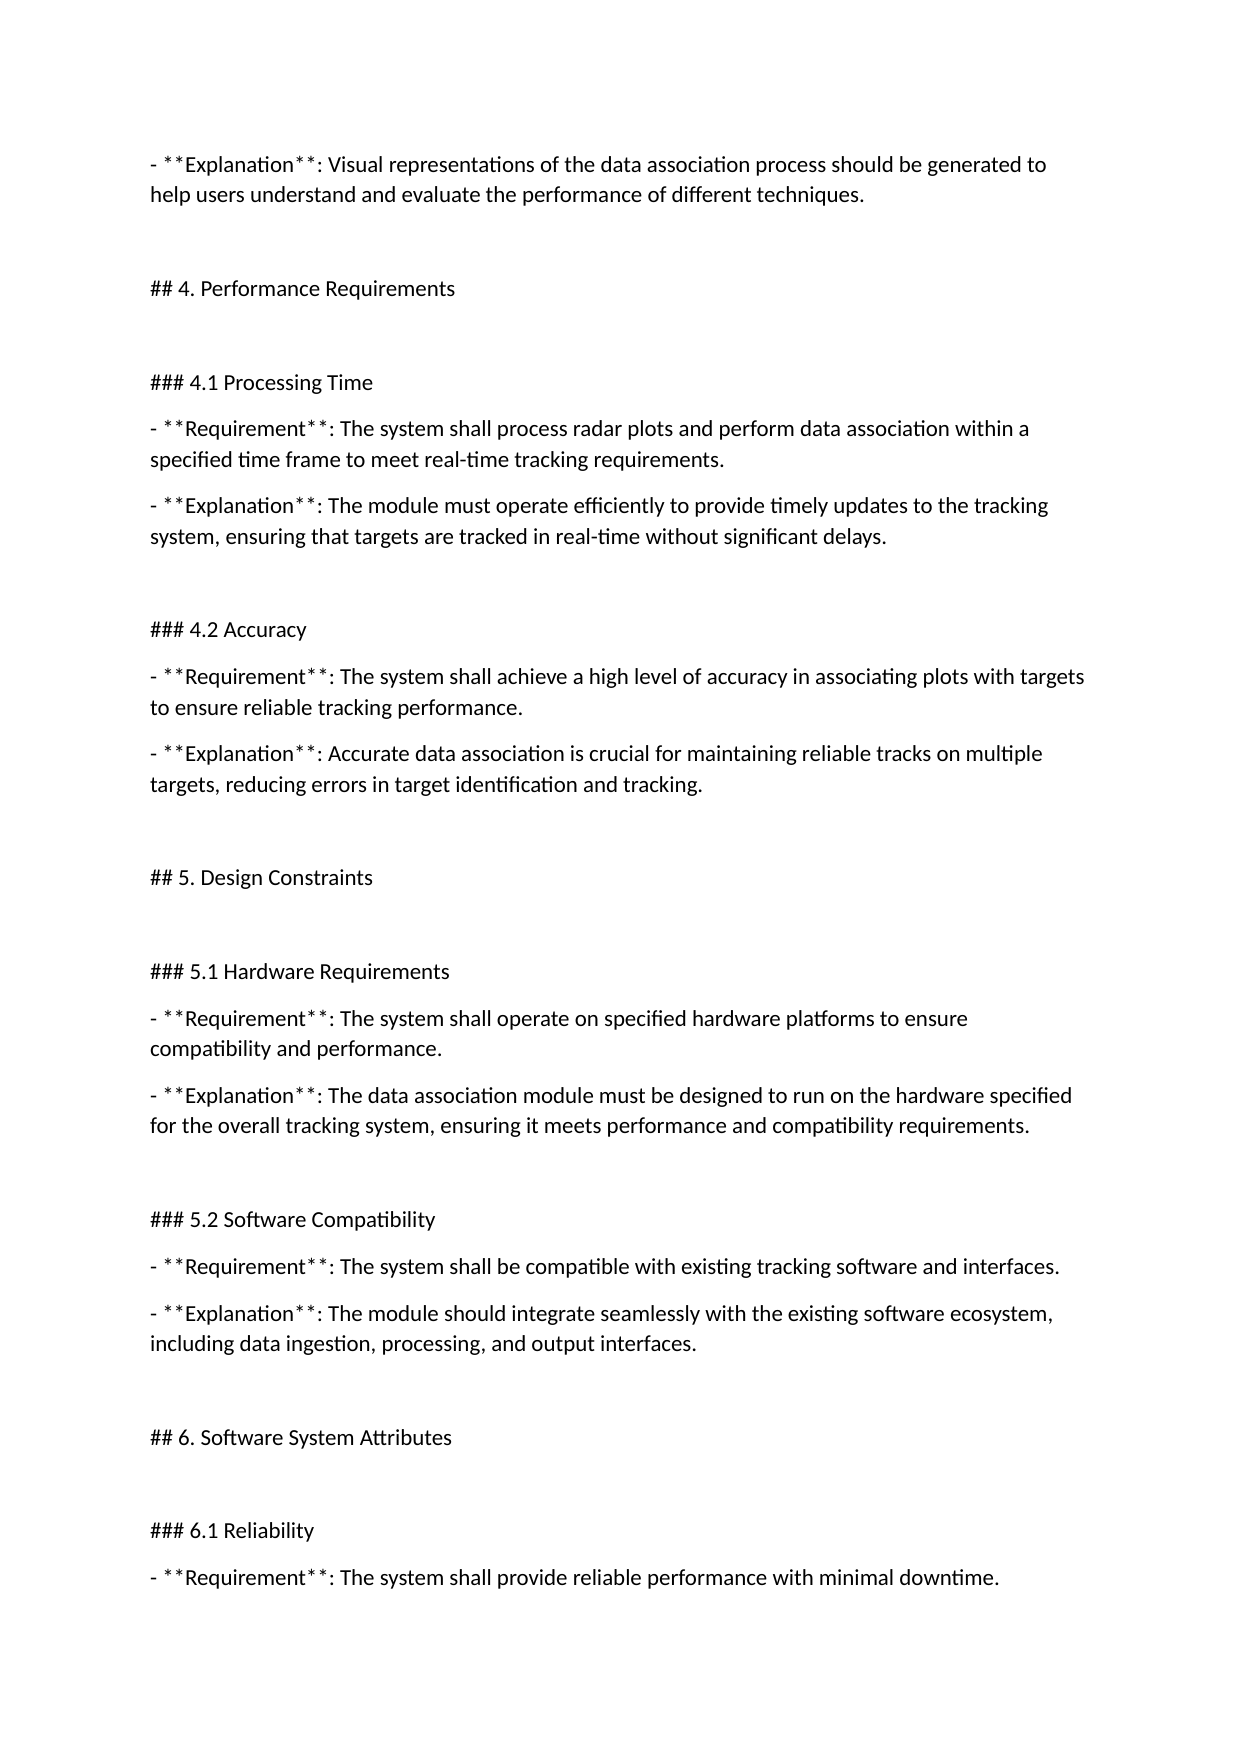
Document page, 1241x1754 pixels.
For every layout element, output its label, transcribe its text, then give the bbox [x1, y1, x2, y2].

text - **Explanation**: Visual representations of the data association process should be generated to help users understand and evaluate the performance of different techniques. [150, 150, 1090, 208]
text ### 6.1 Reliability [150, 1517, 1090, 1545]
text - **Explanation**: Accurate data association is crucial for maintaining reliable tracks on multiple targets, reducing errors in target identification and tracking. [150, 739, 1090, 798]
text - **Explanation**: The data association module must be designed to run on the hardware specified for the overall tracking system, ensuring it meets performance and compatibility requirements. [150, 1081, 1090, 1139]
text ## 4. Performance Requirements [150, 274, 1090, 302]
text ### 5.2 Software Compatibility [150, 1205, 1090, 1233]
text - **Requirement**: The system shall provide reliable performance with minimal downtime. [150, 1563, 1090, 1592]
text ## 6. Software System Attributes [150, 1423, 1090, 1451]
text - **Requirement**: The system shall operate on specified hardware platforms to ensure compatibility and performance. [150, 1004, 1090, 1062]
text - **Requirement**: The system shall process radar plots and perform data association within a specified time frame to meet real-time tracking requirements. [150, 414, 1090, 473]
text ## 5. Design Constraints [150, 863, 1090, 892]
text ### 4.2 Accuracy [150, 616, 1090, 644]
text ### 5.1 Hardware Requirements [150, 957, 1090, 985]
text ### 4.1 Processing Time [150, 368, 1090, 396]
text - **Explanation**: The module should integrate seamlessly with the existing software ecosystem, including data ingestion, processing, and output interfaces. [150, 1299, 1090, 1357]
text - **Explanation**: The module must operate efficiently to provide timely updates to the tracking system, ensuring that targets are tracked in real-time without significant delays. [150, 492, 1090, 550]
text - **Requirement**: The system shall achieve a high level of accuracy in associating plots with targets to ensure reliable tracking performance. [150, 662, 1090, 721]
text - **Requirement**: The system shall be compatible with existing tracking software and interfaces. [150, 1252, 1090, 1280]
